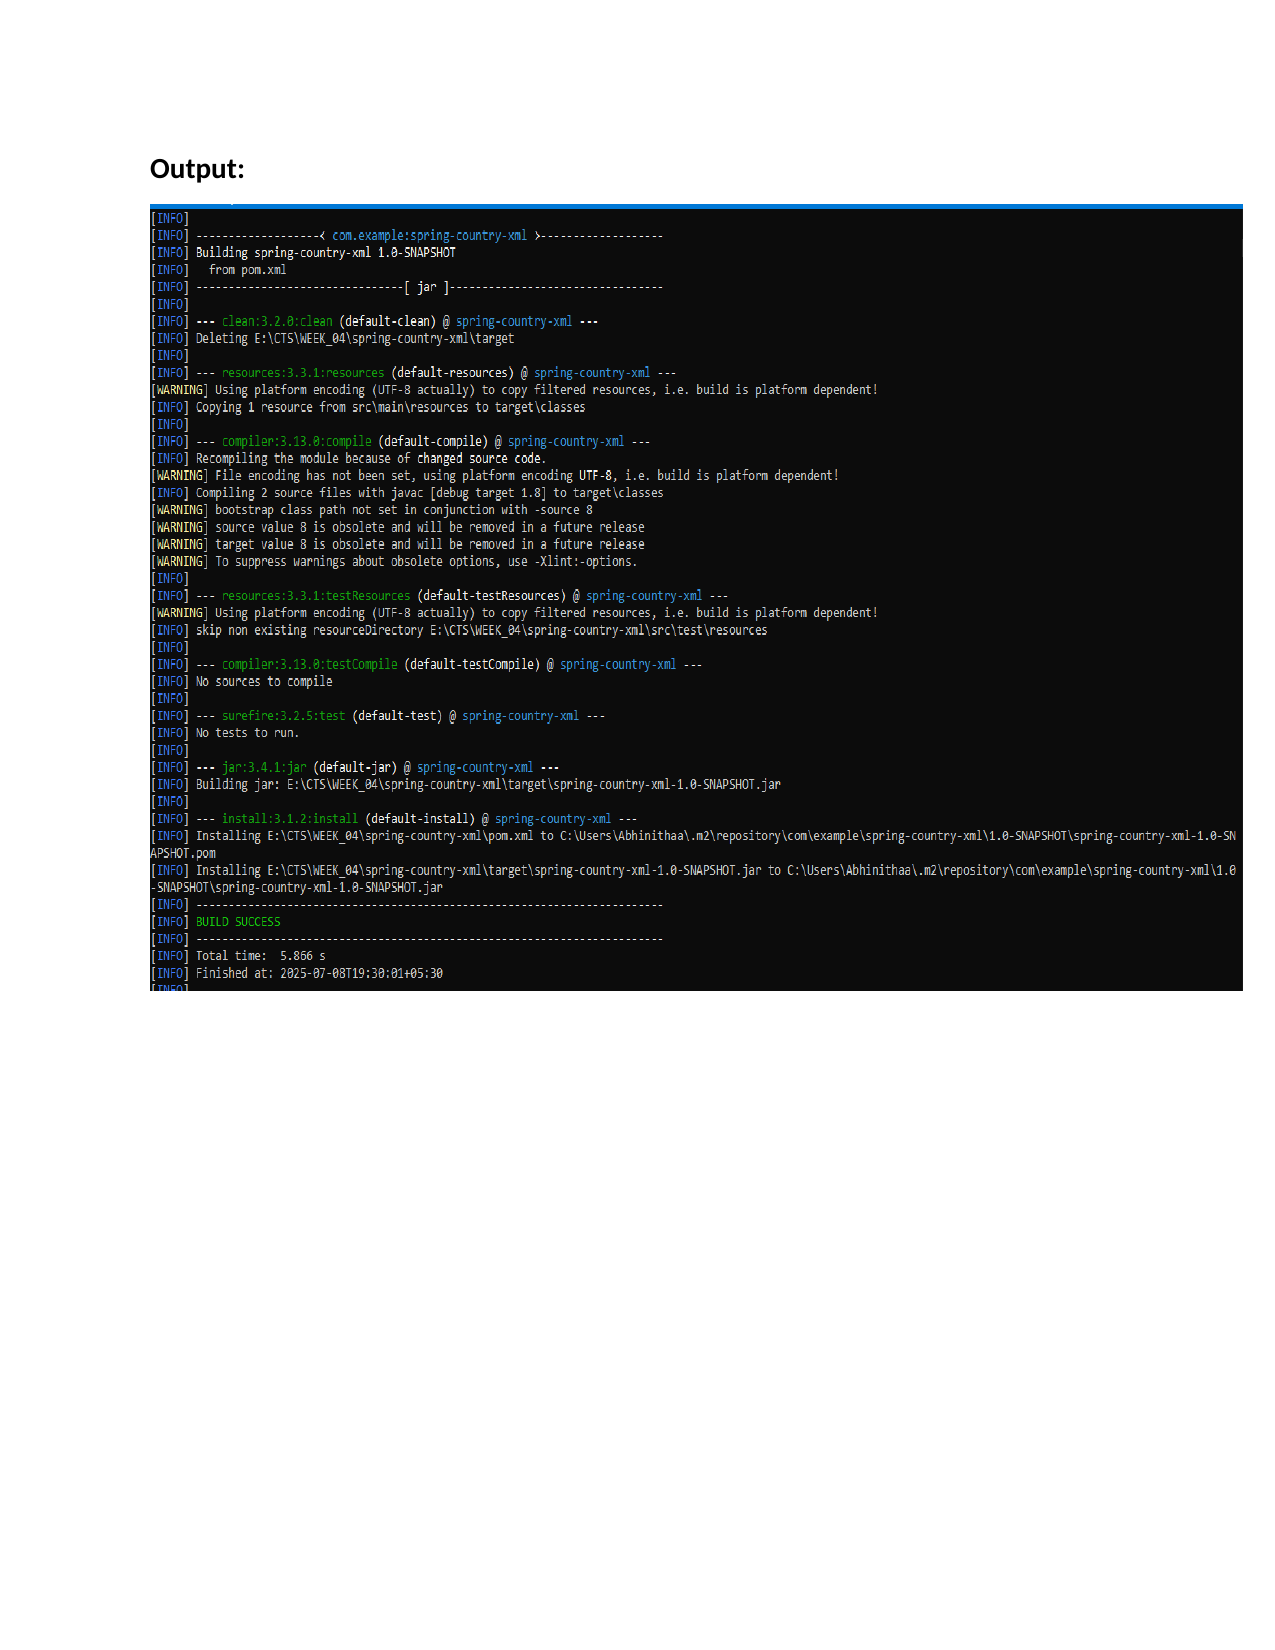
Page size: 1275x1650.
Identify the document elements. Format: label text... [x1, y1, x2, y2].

picture [150, 204, 1243, 991]
text Output: [150, 150, 1125, 186]
